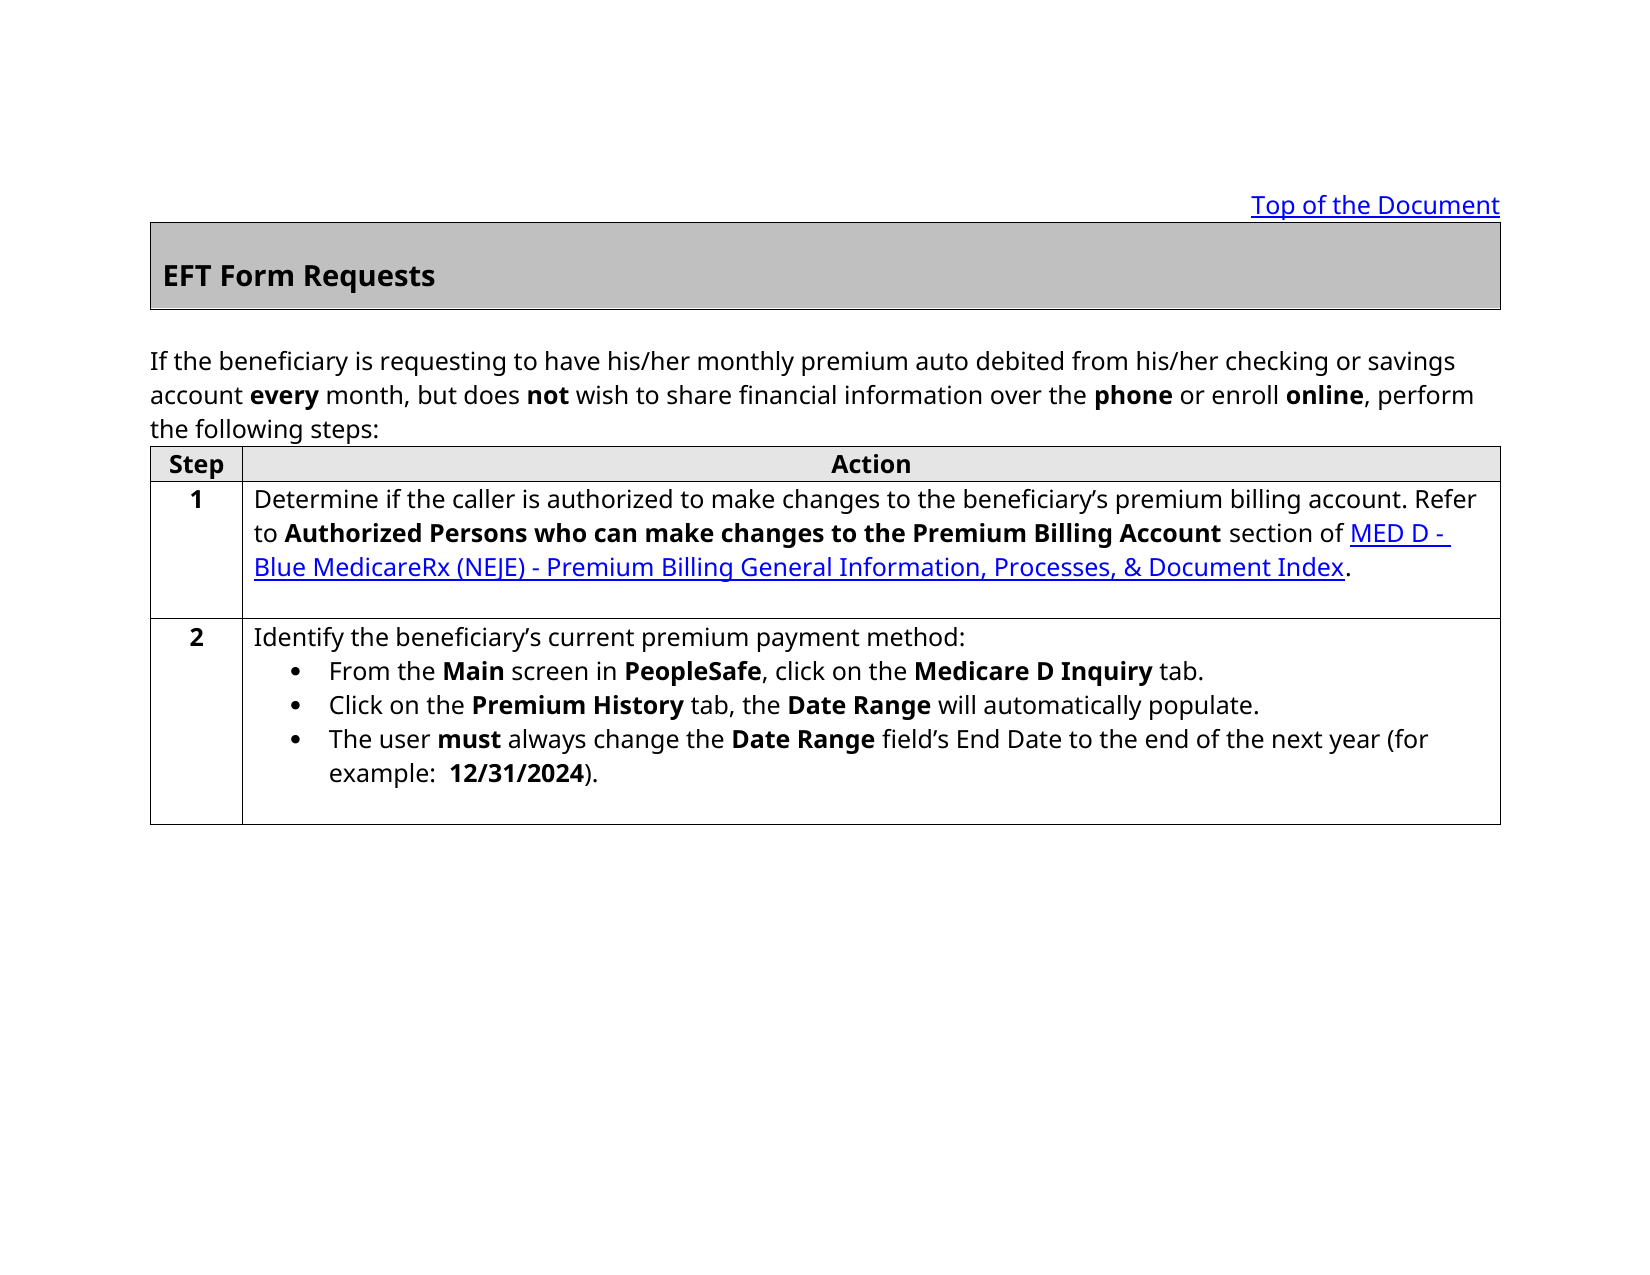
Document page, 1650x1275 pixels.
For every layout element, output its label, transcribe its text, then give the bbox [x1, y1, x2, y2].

table_header EFT Form Requests [151, 223, 1500, 308]
text If the beneficiary is requesting to have his/her monthly premium auto debited from his/her checking or savings account every month, but does not wish to share financial information over the phone or enroll online, perform the following steps: [150, 344, 1500, 446]
table_cell Identify the beneficiary’s current premium payment method: From the Main screen in PeopleSafe, click on the Medicare D Inquiry tab. Click on the Premium History tab, the Date Range will automatically populate. The user must always change the Date Range field’s End Date to the end of the next year (for example: 12/31/2024). Click on the Show hyperlink next to the Billing Cycle & Payment Method. Verify the Stock ID. [243, 619, 1500, 824]
table_cell 1 [151, 482, 242, 618]
text Top of the Document [150, 187, 1500, 222]
table_cell Determine if the caller is authorized to make changes to the beneficiary’s premium billing account. Refer to Authorized Persons who can make changes to the Premium Billing Account section of MED D - Blue MedicareRx (NEJE) - Premium Billing General Information, Processes, & Document Index. [243, 482, 1500, 618]
table_header Action [243, 447, 1500, 481]
table_header Step [151, 447, 242, 481]
table_cell 2 [151, 619, 242, 824]
